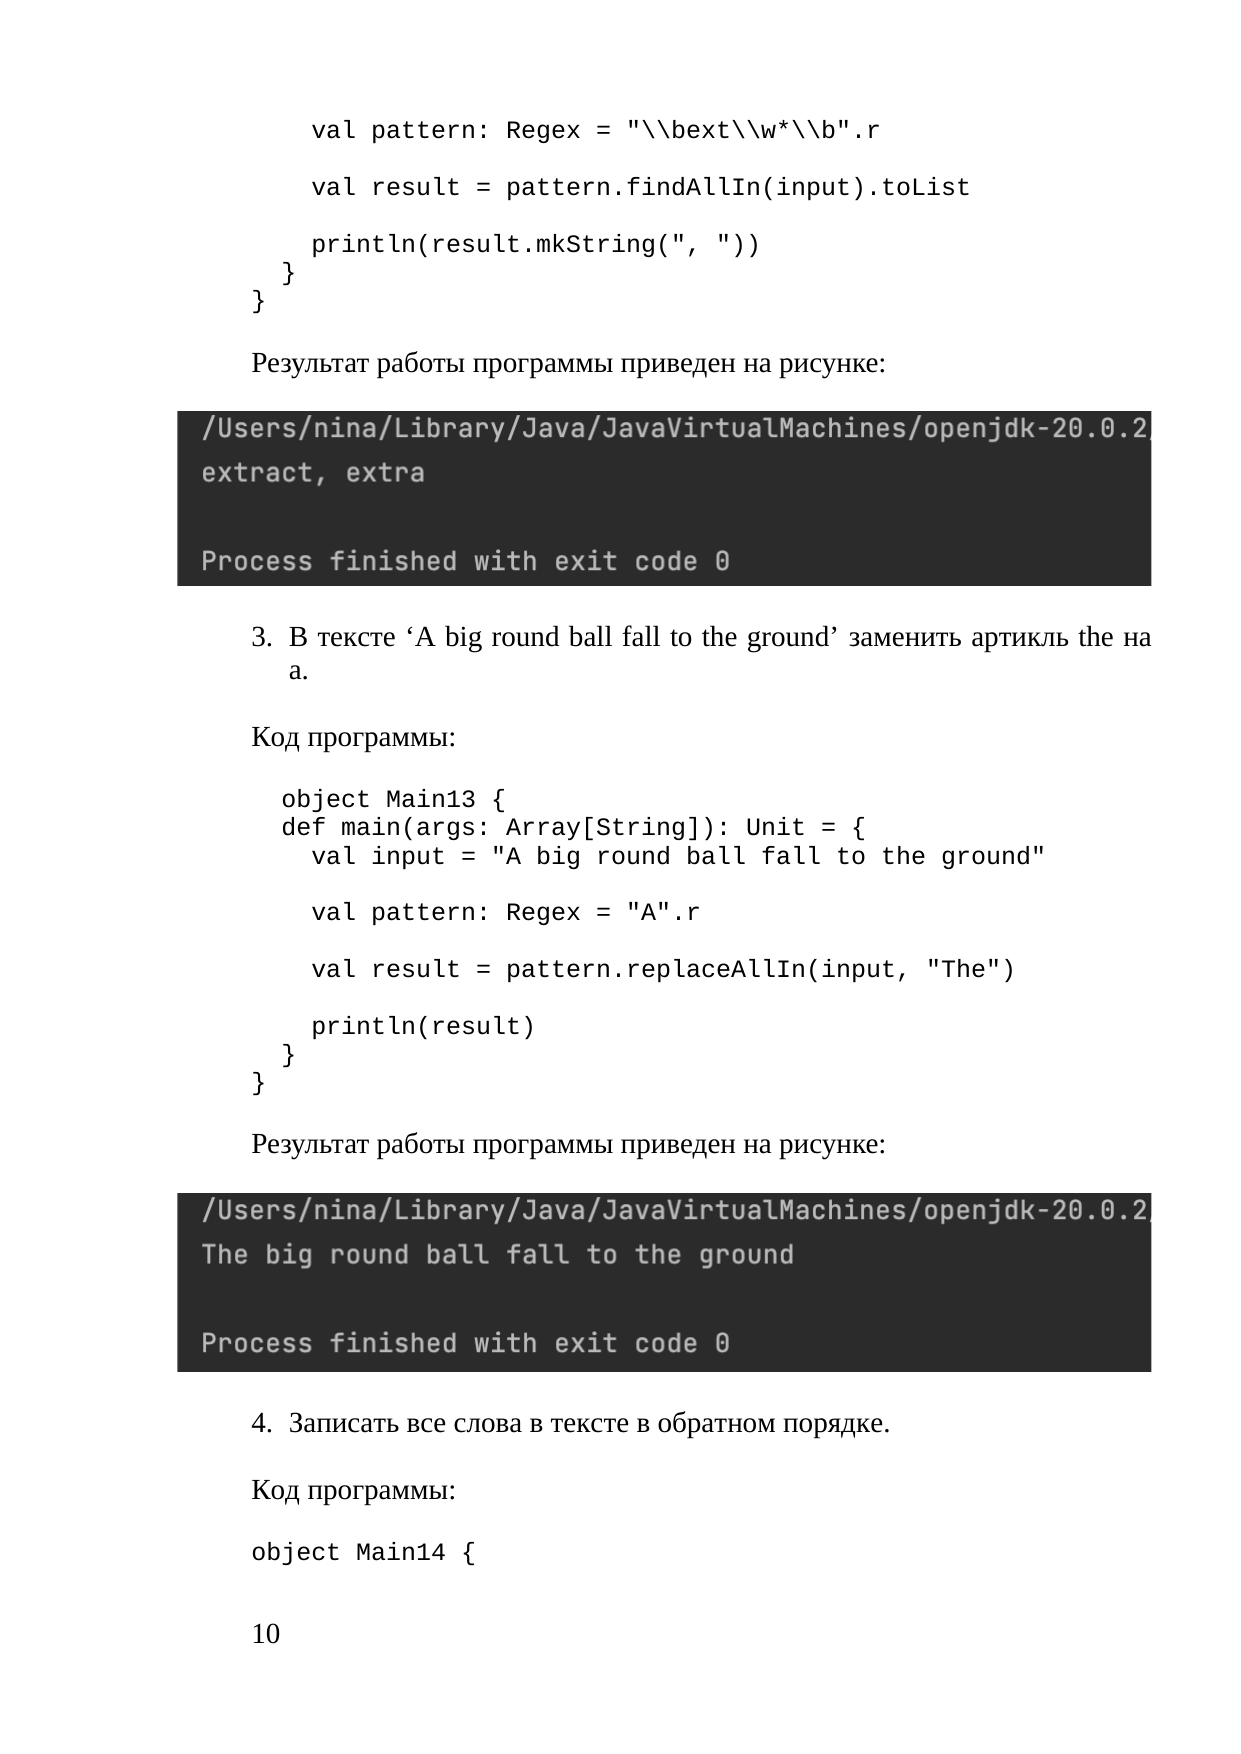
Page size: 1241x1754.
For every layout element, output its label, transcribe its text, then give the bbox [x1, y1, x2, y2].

text Код программы: [177, 1472, 1152, 1506]
text val pattern: Regex = "\\bext\\w*\\b".r [177, 118, 1152, 146]
picture [177, 1193, 1152, 1372]
text object Main13 { [177, 787, 1152, 815]
text val result = pattern.findAllIn(input).toList [177, 175, 1152, 203]
text val input = "A big round ball fall to the ground" [177, 843, 1152, 872]
picture [177, 411, 1152, 586]
list В тексте ‘A big round ball fall to the ground’ заменить артикль the на a. [251, 619, 1152, 686]
text val pattern: Regex = "A".r [177, 900, 1152, 928]
text Результат работы программы приведен на рисунке: [177, 345, 1152, 378]
text println(result.mkString(", ")) [177, 231, 1152, 260]
text def main(args: Array[String]): Unit = { [177, 815, 1152, 843]
text } [177, 1070, 1152, 1098]
text Код программы: [177, 719, 1152, 753]
text } [177, 260, 1152, 288]
text println(result) [177, 1013, 1152, 1042]
text val result = pattern.replaceAllIn(input, "The") [177, 957, 1152, 985]
text } [177, 288, 1152, 316]
list Записать все слова в тексте в обратном порядке. [251, 1405, 1152, 1439]
text Результат работы программы приведен на рисунке: [177, 1127, 1152, 1160]
text object Main14 { [177, 1539, 1152, 1568]
text } [177, 1042, 1152, 1070]
